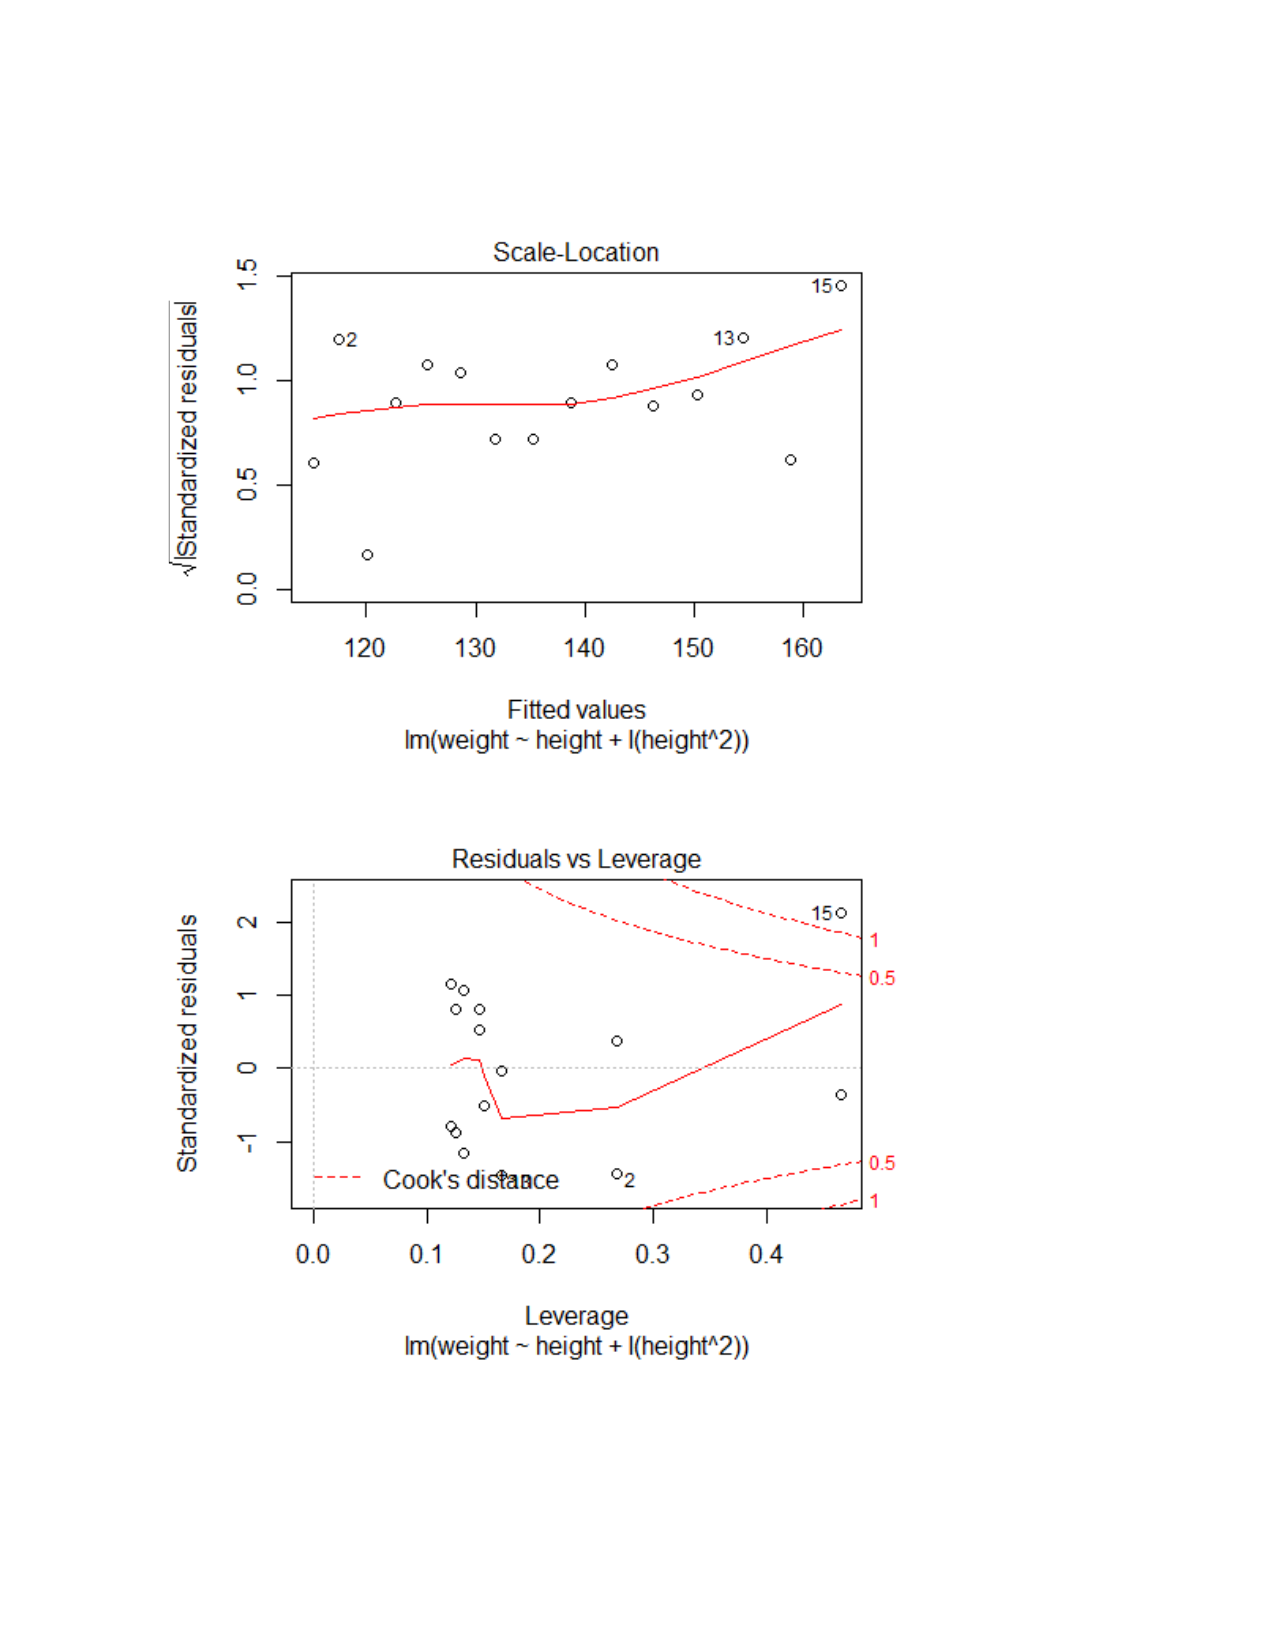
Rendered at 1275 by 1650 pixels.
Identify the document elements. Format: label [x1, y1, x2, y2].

picture [168, 150, 925, 1363]
